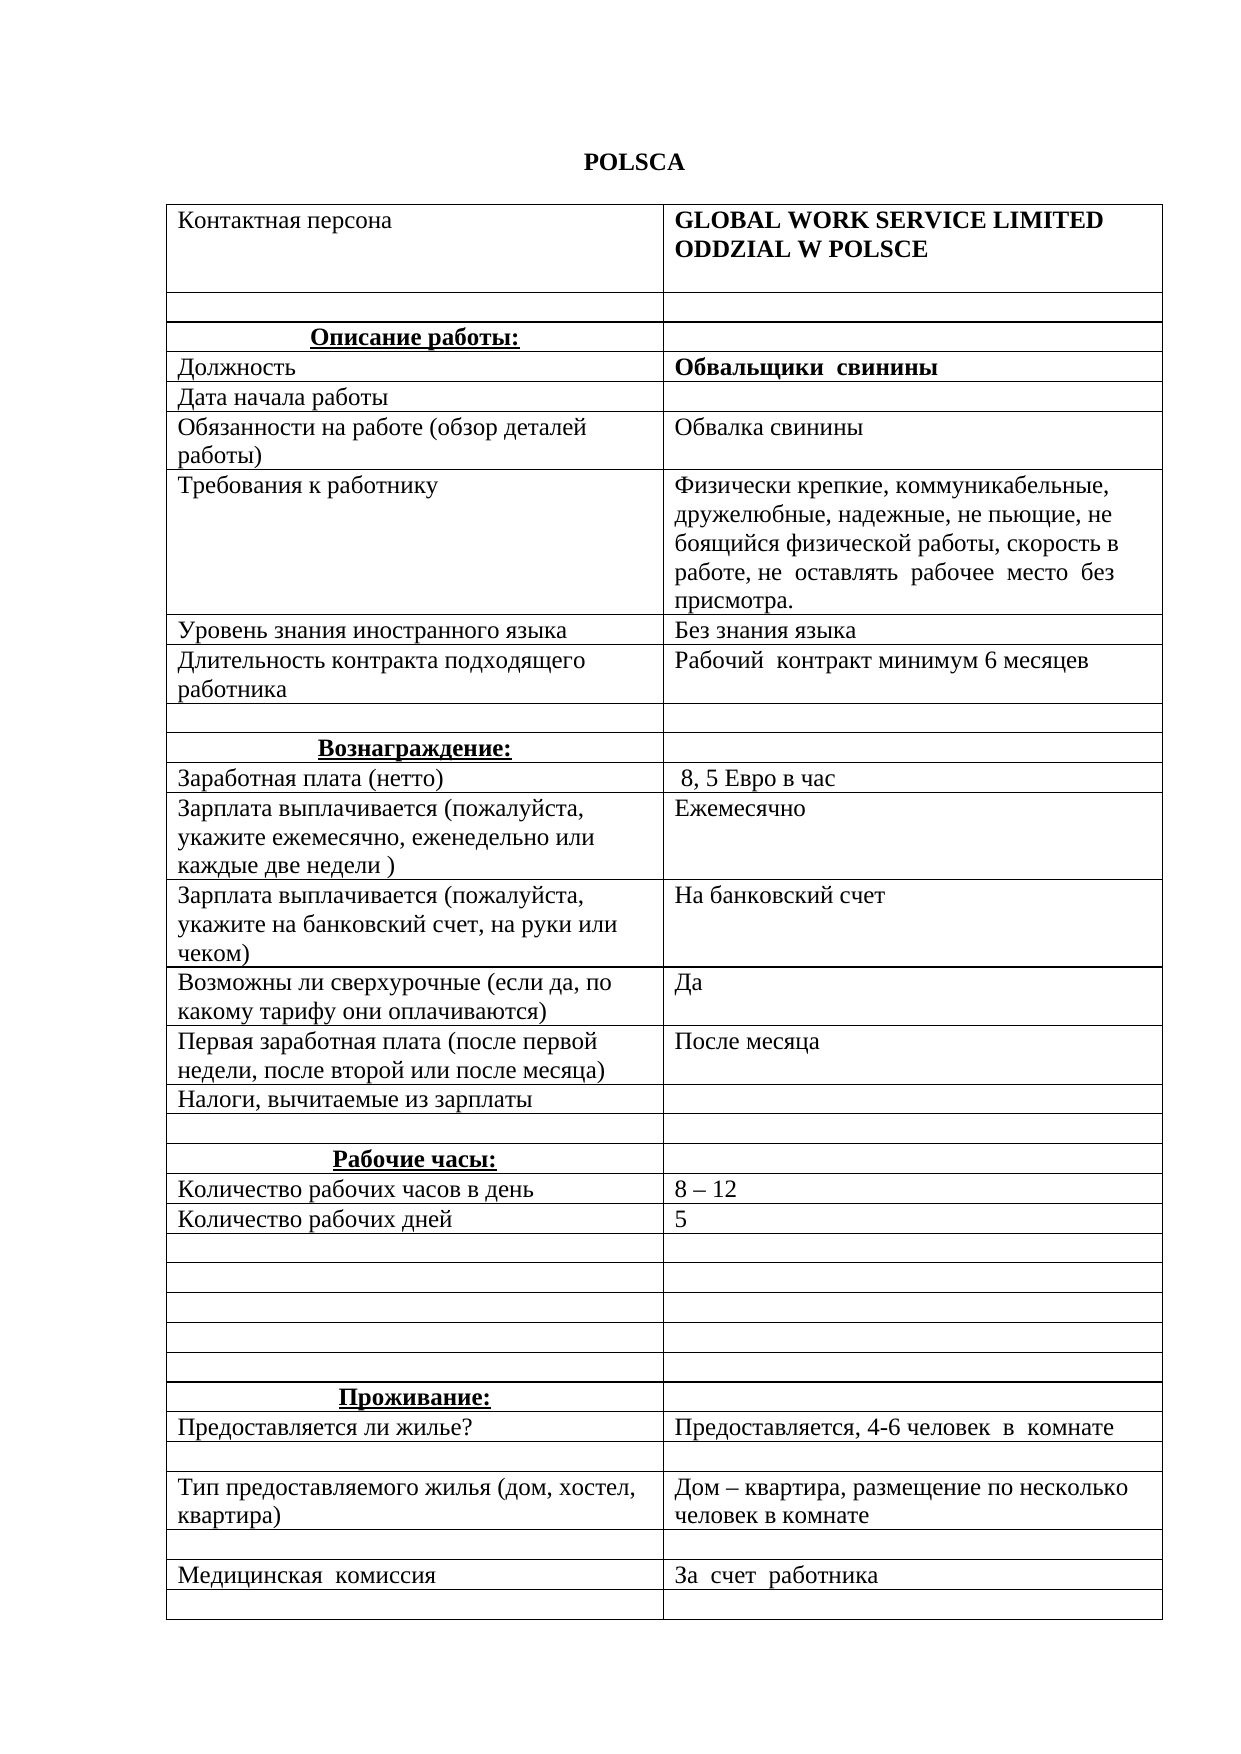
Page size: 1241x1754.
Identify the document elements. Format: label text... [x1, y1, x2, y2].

table_cell Первая заработная плата (после первой недели, после второй или после месяца) [167, 1026, 663, 1083]
table_cell После месяца [664, 1026, 1162, 1083]
table_header GLOBAL WORK SERVICE LIMITED ODDZIAL W POLSCE [664, 205, 1162, 292]
table_cell [664, 1263, 1162, 1292]
table_cell 5 [664, 1204, 1162, 1232]
table_cell [167, 1263, 663, 1292]
table_cell Зарплата выплачивается (пожалуйста, укажите на банковский счет, на руки или чеком) [167, 880, 663, 966]
table_cell [167, 1590, 663, 1619]
table_cell Дата начала работы [167, 382, 663, 411]
table_cell Налоги, вычитаемые из зарплаты [167, 1085, 663, 1113]
table_cell [167, 1234, 663, 1262]
table_cell Предоставляется, 4-6 человек в комнате [664, 1412, 1162, 1441]
table_cell Обвальщики свинины [664, 352, 1162, 381]
table_cell [664, 733, 1162, 762]
table_cell [664, 1085, 1162, 1113]
table_cell [664, 1114, 1162, 1143]
table_cell Проживание: [167, 1383, 663, 1411]
table_cell [167, 704, 663, 732]
table_cell На банковский счет [664, 880, 1162, 966]
table_cell [664, 1530, 1162, 1559]
table_cell [664, 323, 1162, 351]
table_cell [167, 1442, 663, 1471]
table_cell За счет работника [664, 1560, 1162, 1589]
table_cell [664, 1383, 1162, 1411]
table_cell [664, 1323, 1162, 1352]
table_cell [167, 1293, 663, 1322]
table_cell Медицинская комиссия [167, 1560, 663, 1589]
table_cell Требования к работнику [167, 470, 663, 614]
table_cell Возможны ли сверхурочные (если да, по какому тарифу они оплачиваются) [167, 968, 663, 1025]
table_cell Количество рабочих часов в день [167, 1174, 663, 1203]
table_cell Рабочий контракт минимум 6 месяцев [664, 645, 1162, 702]
table_cell Предоставляется ли жилье? [167, 1412, 663, 1441]
table_cell Длительность контракта подходящего работника [167, 645, 663, 702]
table_cell Уровень знания иностранного языка [167, 615, 663, 644]
table_cell [664, 1590, 1162, 1619]
table_cell Обязанности на работе (обзор деталей работы) [167, 412, 663, 469]
table_cell Физически крепкие, коммуникабельные, дружелюбные, надежные, не пьющие, не боящийся физической работы, скорость в работе, не оставлять рабочее место без присмотра. [664, 470, 1162, 614]
table_cell Рабочие часы: [167, 1144, 663, 1173]
table_cell [664, 1144, 1162, 1173]
table_cell Описание работы: [167, 323, 663, 351]
table_cell Ежемесячно [664, 793, 1162, 879]
table_cell Без знания языка [664, 615, 1162, 644]
table_cell [167, 1323, 663, 1352]
table_cell [167, 293, 663, 321]
table_cell [167, 1114, 663, 1143]
table_cell 8 – 12 [664, 1174, 1162, 1203]
table_cell Заработная плата (нетто) [167, 763, 663, 792]
table_cell [664, 1353, 1162, 1381]
table_cell Тип предоставляемого жилья (дом, хостел, квартира) [167, 1472, 663, 1529]
table_cell Дом – квартира, размещение по несколько человек в комнате [664, 1472, 1162, 1529]
table_cell [664, 1442, 1162, 1471]
table_cell Вознаграждение: [167, 733, 663, 762]
text POLSCA [177, 147, 1152, 176]
table_cell [664, 704, 1162, 732]
table_cell Зарплата выплачивается (пожалуйста, укажите ежемесячно, еженедельно или каждые две недели ) [167, 793, 663, 879]
table_cell 8, 5 Евро в час [664, 763, 1162, 792]
table_cell Должность [167, 352, 663, 381]
table_cell [167, 1530, 663, 1559]
table_cell [664, 1293, 1162, 1322]
table_cell [664, 382, 1162, 411]
table_cell [167, 1353, 663, 1381]
table_cell [664, 293, 1162, 321]
table_cell Да [664, 968, 1162, 1025]
table_cell Обвалка свинины [664, 412, 1162, 469]
table_cell [664, 1234, 1162, 1262]
table_cell Количество рабочих дней [167, 1204, 663, 1232]
table_header Контактная персона [167, 205, 663, 292]
